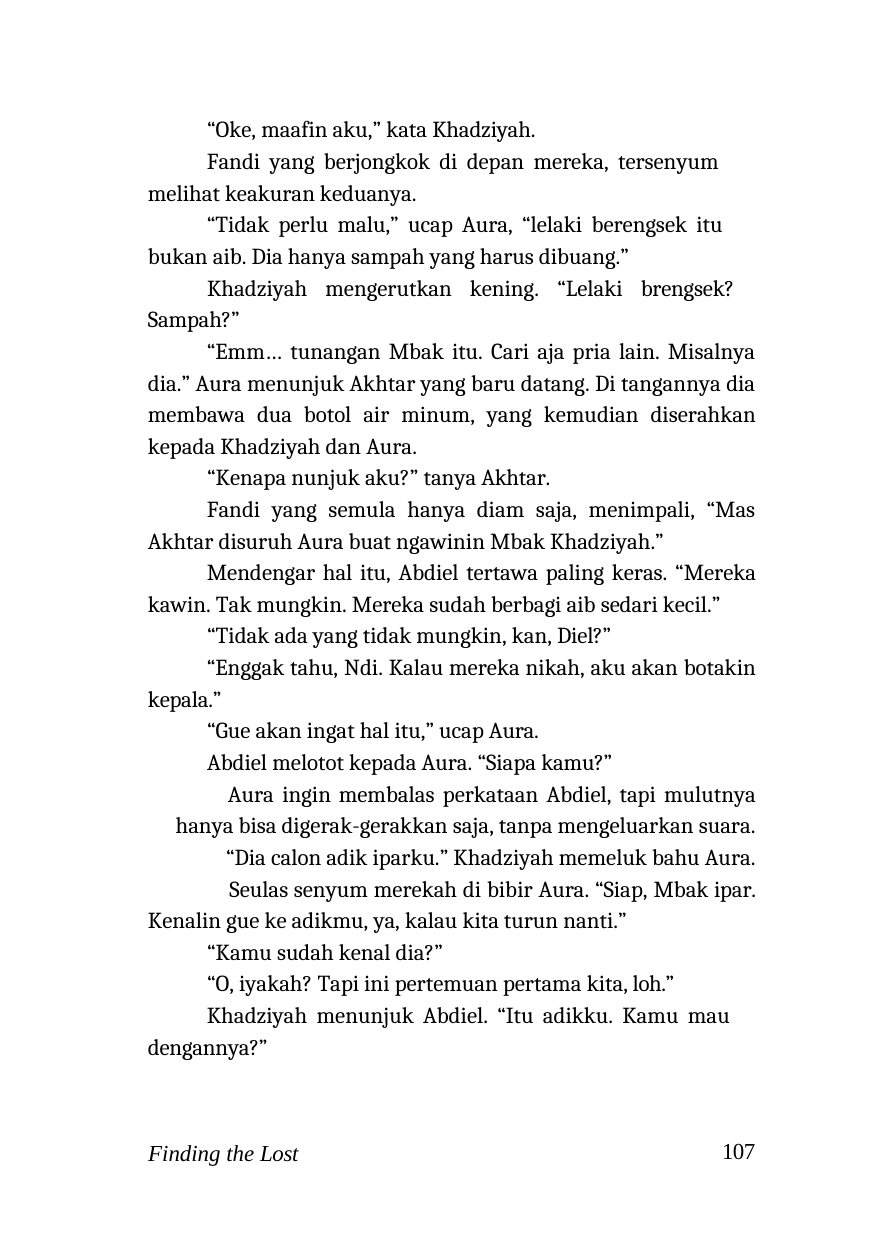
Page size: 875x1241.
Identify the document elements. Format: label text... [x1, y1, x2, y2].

text “Oke, maafin aku,” kata Khadziyah. [207, 117, 768, 144]
text Aura ingin membalas perkataan Abdiel, tapi mulutnya hanya bisa digerak-gerakkan saja, tanpa mengeluarkan suara. “Dia calon adik iparku.” Khadziyah memeluk bahu Aura. [148, 782, 756, 871]
text Khadziyah menunjuk Abdiel. “Itu adikku. Kamu mau dengannya?” [148, 1003, 768, 1061]
text Fandi yang berjongkok di depan mereka, tersenyum melihat keakuran keduanya. [148, 149, 768, 207]
text “Enggak tahu, Ndi. Kalau mereka nikah, aku akan botakin kepala.” [148, 655, 756, 713]
text Khadziyah mengerutkan kening. “Lelaki brengsek? [207, 275, 768, 302]
text “Tidak perlu malu,” ucap Aura, “lelaki berengsek itu bukan aib. Dia hanya sampah yang harus dibuang.” [148, 212, 768, 270]
text Fandi yang semula hanya diam saja, menimpali, “Mas Akhtar disuruh Aura buat ngawinin Mbak Khadziyah.” [148, 497, 756, 555]
text Seulas senyum merekah di bibir Aura. “Siap, Mbak ipar. [82, 876, 756, 903]
text “Tidak ada yang tidak mungkin, kan, Diel?” [207, 623, 768, 649]
text “Emm… tunangan Mbak itu. Cari aja pria lain. Misalnya dia.” Aura menunjuk Akhtar yang baru datang. Di tangannya dia membawa dua botol air minum, yang kemudian diserahkan kepada Khadziyah dan Aura. [148, 339, 756, 460]
text Kenalin gue ke adikmu, ya, kalau kita turun nanti.” “Kamu sudah kenal dia?” [148, 908, 678, 966]
text “O, iyakah? Tapi ini pertemuan pertama kita, loh.” [207, 971, 768, 997]
text Abdiel melotot kepada Aura. “Siapa kamu?” [207, 750, 768, 776]
text Sampah?” [148, 307, 768, 333]
text “Kenapa nunjuk aku?” tanya Akhtar. [207, 465, 768, 492]
text “Gue akan ingat hal itu,” ucap Aura. [207, 718, 768, 744]
text Mendengar hal itu, Abdiel tertawa paling keras. “Mereka kawin. Tak mungkin. Mereka sudah berbagi aib sedari kecil.” [148, 560, 756, 618]
